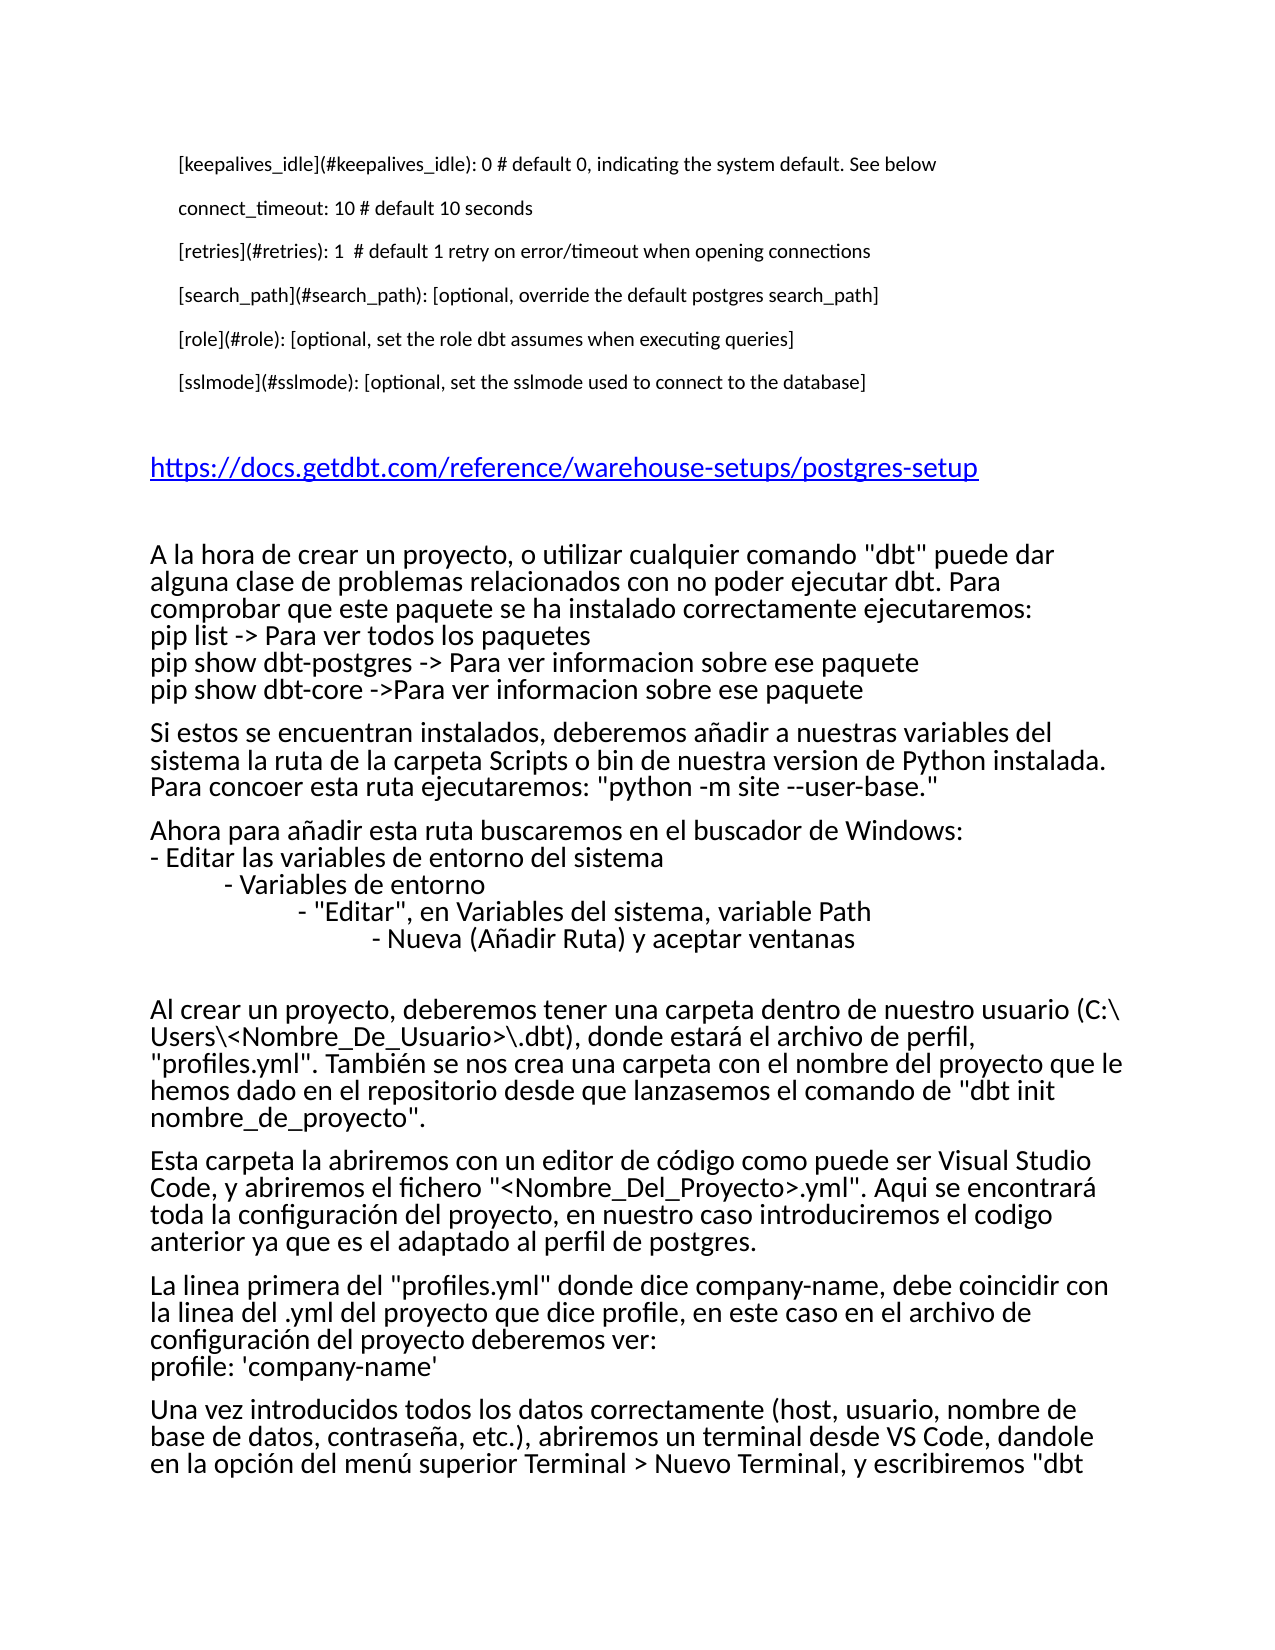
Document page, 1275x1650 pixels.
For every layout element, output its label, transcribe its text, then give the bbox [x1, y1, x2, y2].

text La linea primera del "profiles.yml" donde dice company-name, debe coincidir con la linea del .yml del proyecto que dice profile, en este caso en el archivo de configuración del proyecto deberemos ver: profile: 'company-name' [150, 1274, 1125, 1382]
text [sslmode](#sslmode): [optional, set the sslmode used to connect to the database] [150, 368, 1125, 395]
text Al crear un proyecto, deberemos tener una carpeta dentro de nuestro usuario (C:\Users\<Nombre_De_Usuario>\.dbt), donde estará el archivo de perfil, "profiles.yml". También se nos crea una carpeta con el nombre del proyecto que le hemos dado en el repositorio desde que lanzasemos el comando de "dbt init nombre_de_proyecto". [150, 971, 1125, 1132]
text [keepalives_idle](#keepalives_idle): 0 # default 0, indicating the system default. See below [150, 150, 1125, 177]
text Si estos se encuentran instalados, deberemos añadir a nuestras variables del sistema la ruta de la carpeta Scripts o bin de nuestra version de Python instalada. Para concoer esta ruta ejecutaremos: "python -m site --user-base." [150, 721, 1125, 802]
text connect_timeout: 10 # default 10 seconds [150, 194, 1125, 221]
text [search_path](#search_path): [optional, override the default postgres search_path] [150, 281, 1125, 308]
text https://docs.getdbt.com/reference/warehouse-setups/postgres-setup [220, 456, 1125, 482]
text Ahora para añadir esta ruta buscaremos en el buscador de Windows: - Editar las variables de entorno del sistema - Variables de entorno - "Editar", en Variables del sistema, variable Path - Nueva (Añadir Ruta) y aceptar ventanas [150, 819, 1125, 954]
text [role](#role): [optional, set the role dbt assumes when executing queries] [150, 324, 1125, 352]
text A la hora de crear un proyecto, o utilizar cualquier comando "dbt" puede dar alguna clase de problemas relacionados con no poder ejecutar dbt. Para comprobar que este paquete se ha instalado correctamente ejecutaremos: pip list -> Para ver todos los paquetes pip show dbt-postgres -> Para ver informacion sobre ese paquete pip show dbt-core ->Para ver informacion sobre ese paquete [150, 543, 1125, 705]
text Esta carpeta la abriremos con un editor de código como puede ser Visual Studio Code, y abriremos el fichero "<Nombre_Del_Proyecto>.yml". Aqui se encontrará toda la configuración del proyecto, en nuestro caso introduciremos el codigo anterior ya que es el adaptado al perfil de postgres. [150, 1149, 1125, 1257]
text [retries](#retries): 1 # default 1 retry on error/timeout when opening connections [150, 237, 1125, 264]
